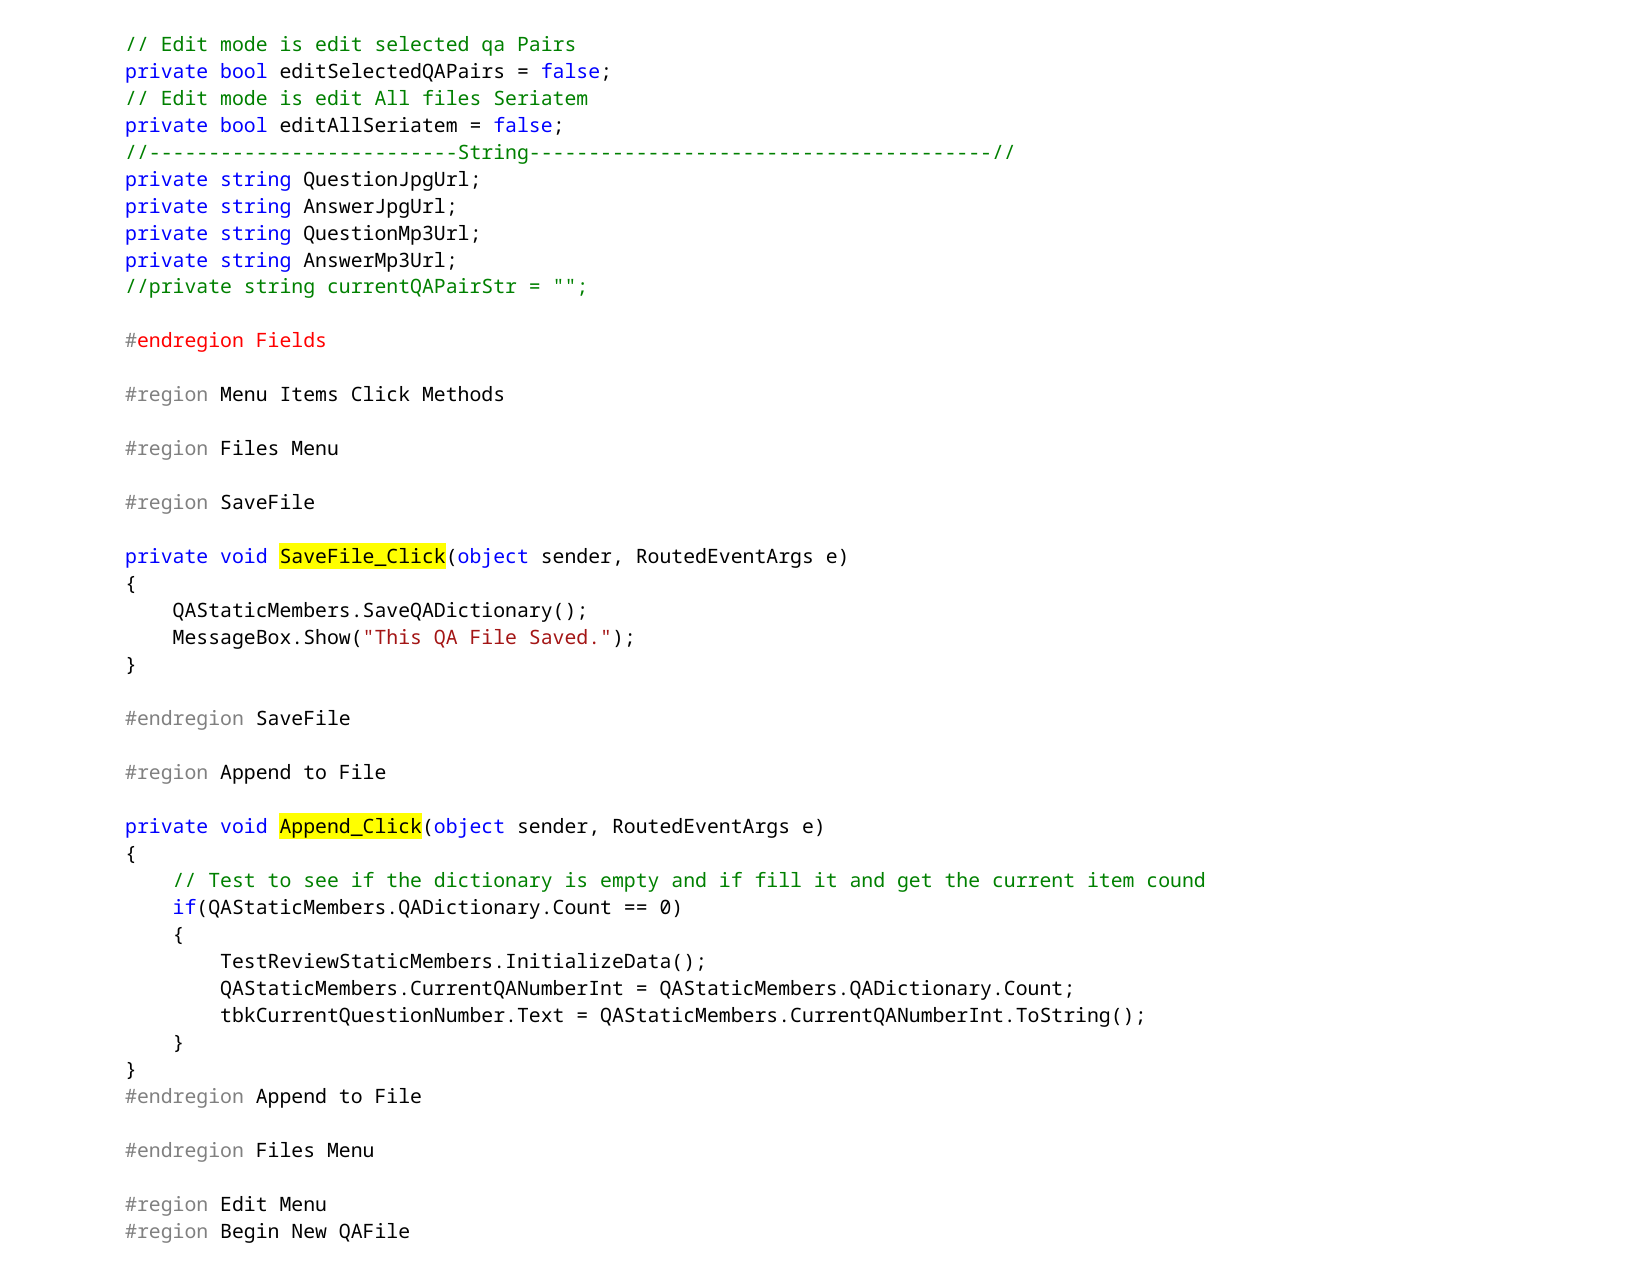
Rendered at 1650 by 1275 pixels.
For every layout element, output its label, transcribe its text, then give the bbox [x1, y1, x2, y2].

text private bool editAllSeriatem = false; [30, 111, 1620, 138]
text tbkCurrentQuestionNumber.Text = QAStaticMembers.CurrentQANumberInt.ToString(); [30, 1001, 1620, 1028]
text #endregion Fields [30, 327, 1620, 354]
text { [30, 569, 1620, 597]
text //private string currentQAPairStr = ""; [30, 273, 1620, 300]
text private void SaveFile_Click(object sender, RoutedEventArgs e) [446, 543, 1620, 569]
text private string AnswerJpgUrl; [30, 192, 1620, 219]
text private string QuestionJpgUrl; [30, 165, 1620, 192]
text #region Begin New QAFile [30, 1217, 1620, 1244]
text //--------------------------String---------------------------------------// [30, 138, 1620, 165]
text TestReviewStaticMembers.InitializeData(); [30, 947, 1620, 974]
text private void SaveFile_Click(object sender, RoutedEventArgs e) [30, 543, 279, 569]
text } [30, 1055, 1620, 1082]
text private bool editSelectedQAPairs = false; [30, 57, 1620, 84]
text #region Files Menu [30, 435, 1620, 462]
text QAStaticMembers.SaveQADictionary(); [30, 597, 1620, 623]
text #region Append to File [30, 758, 1620, 785]
text // Edit mode is edit selected qa Pairs [30, 30, 1620, 57]
text // Edit mode is edit All files Seriatem [30, 84, 1620, 111]
text } [30, 651, 1620, 677]
text private string QuestionMp3Url; [30, 219, 1620, 246]
text private void Append_Click(object sender, RoutedEventArgs e) [30, 812, 1620, 839]
text #region SaveFile [30, 489, 1620, 516]
text if(QAStaticMembers.QADictionary.Count == 0) [30, 893, 1620, 920]
text #endregion Append to File [30, 1082, 1620, 1109]
text // Test to see if the dictionary is empty and if fill it and get the current item cound [30, 866, 1620, 893]
text MessageBox.Show("This QA File Saved."); [30, 623, 1620, 651]
text private string AnswerMp3Url; [30, 246, 1620, 273]
text } [30, 1028, 1620, 1055]
text #region Edit Menu [30, 1190, 1620, 1217]
text #region Menu Items Click Methods [30, 381, 1620, 408]
text { [30, 920, 1620, 947]
text #endregion SaveFile [30, 704, 1620, 731]
text QAStaticMembers.CurrentQANumberInt = QAStaticMembers.QADictionary.Count; [30, 974, 1620, 1001]
text #endregion Files Menu [30, 1136, 1620, 1163]
text { [30, 839, 1620, 866]
